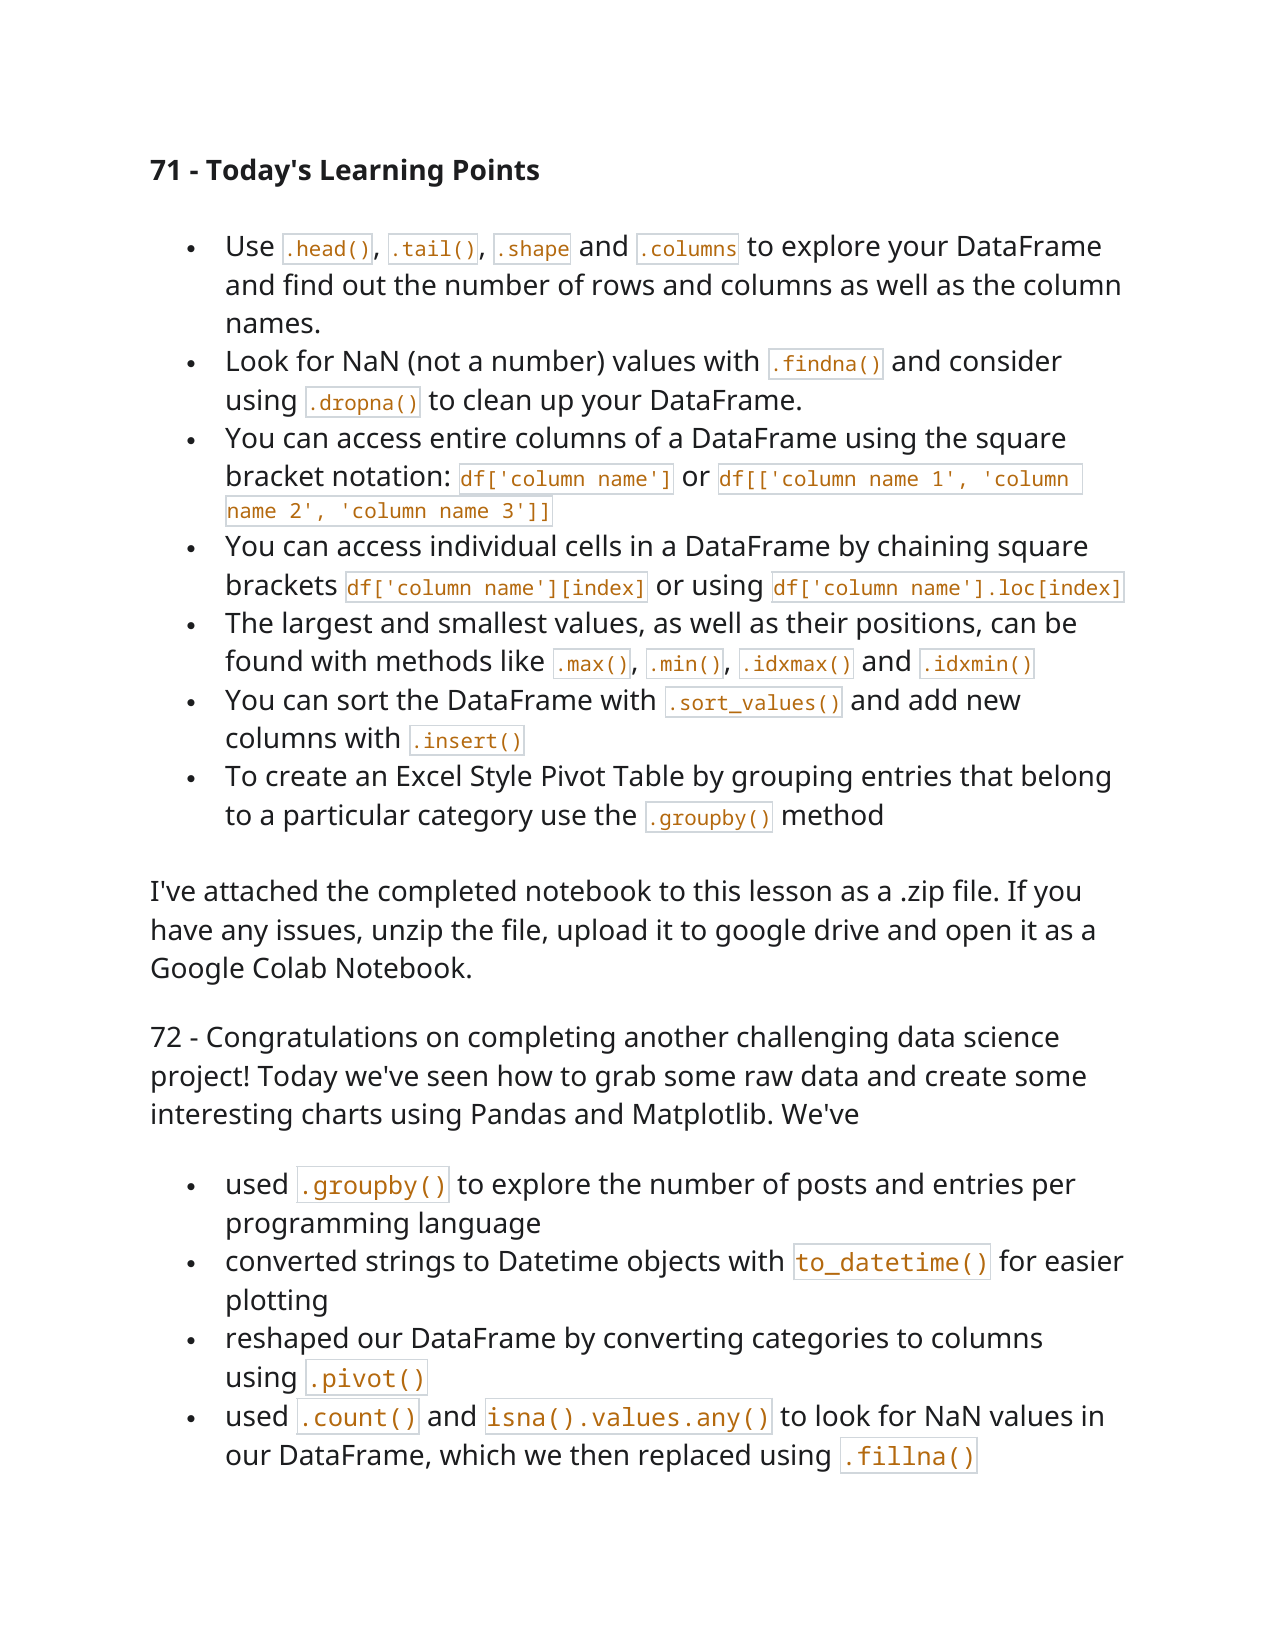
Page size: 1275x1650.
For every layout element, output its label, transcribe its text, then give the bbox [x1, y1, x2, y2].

list used .count() and isna().values.any() to look for NaN values in our DataFrame, which we then replaced using .fillna() [187, 1396, 1125, 1474]
list To create an Excel Style Pivot Table by grouping entries that belong to a particular category use the .groupby() method [187, 757, 1125, 833]
list You can sort the DataFrame with .sort_values() and add new columns with .insert() [187, 680, 1125, 757]
text 71 - Today's Learning Points [150, 150, 1125, 188]
list used .groupby() to explore the number of posts and entries per programming language [187, 1164, 1125, 1241]
list Use .head(), .tail(), .shape and .columns to explore your DataFrame and find out the number of rows and columns as well as the column names. [187, 227, 1125, 342]
list Look for NaN (not a number) values with .findna() and consider using .dropna() to clean up your DataFrame. [187, 342, 1125, 418]
list You can access entire columns of a DataFrame using the square bracket notation: df['column name'] or df[['column name 1', 'column name 2', 'column name 3']] [187, 418, 1125, 527]
list reshaped our DataFrame by converting categories to columns using .pivot() [187, 1319, 1125, 1396]
list You can access individual cells in a DataFrame by chaining square brackets df['column name'][index] or using df['column name'].loc[index] [187, 527, 1125, 603]
text 72 - Congratulations on completing another challenging data science project! Today we've seen how to grab some raw data and create some interesting charts using Pandas and Matplotlib. We've [150, 1018, 1125, 1133]
text I've attached the completed notebook to this lesson as a .zip file. If you have any issues, unzip the file, upload it to google drive and open it as a Google Colab Notebook. [150, 872, 1125, 987]
list converted strings to Datetime objects with to_datetime() for easier plotting [187, 1241, 1125, 1319]
list The largest and smallest values, as well as their positions, can be found with methods like .max(), .min(), .idxmax() and .idxmin() [187, 603, 1125, 680]
